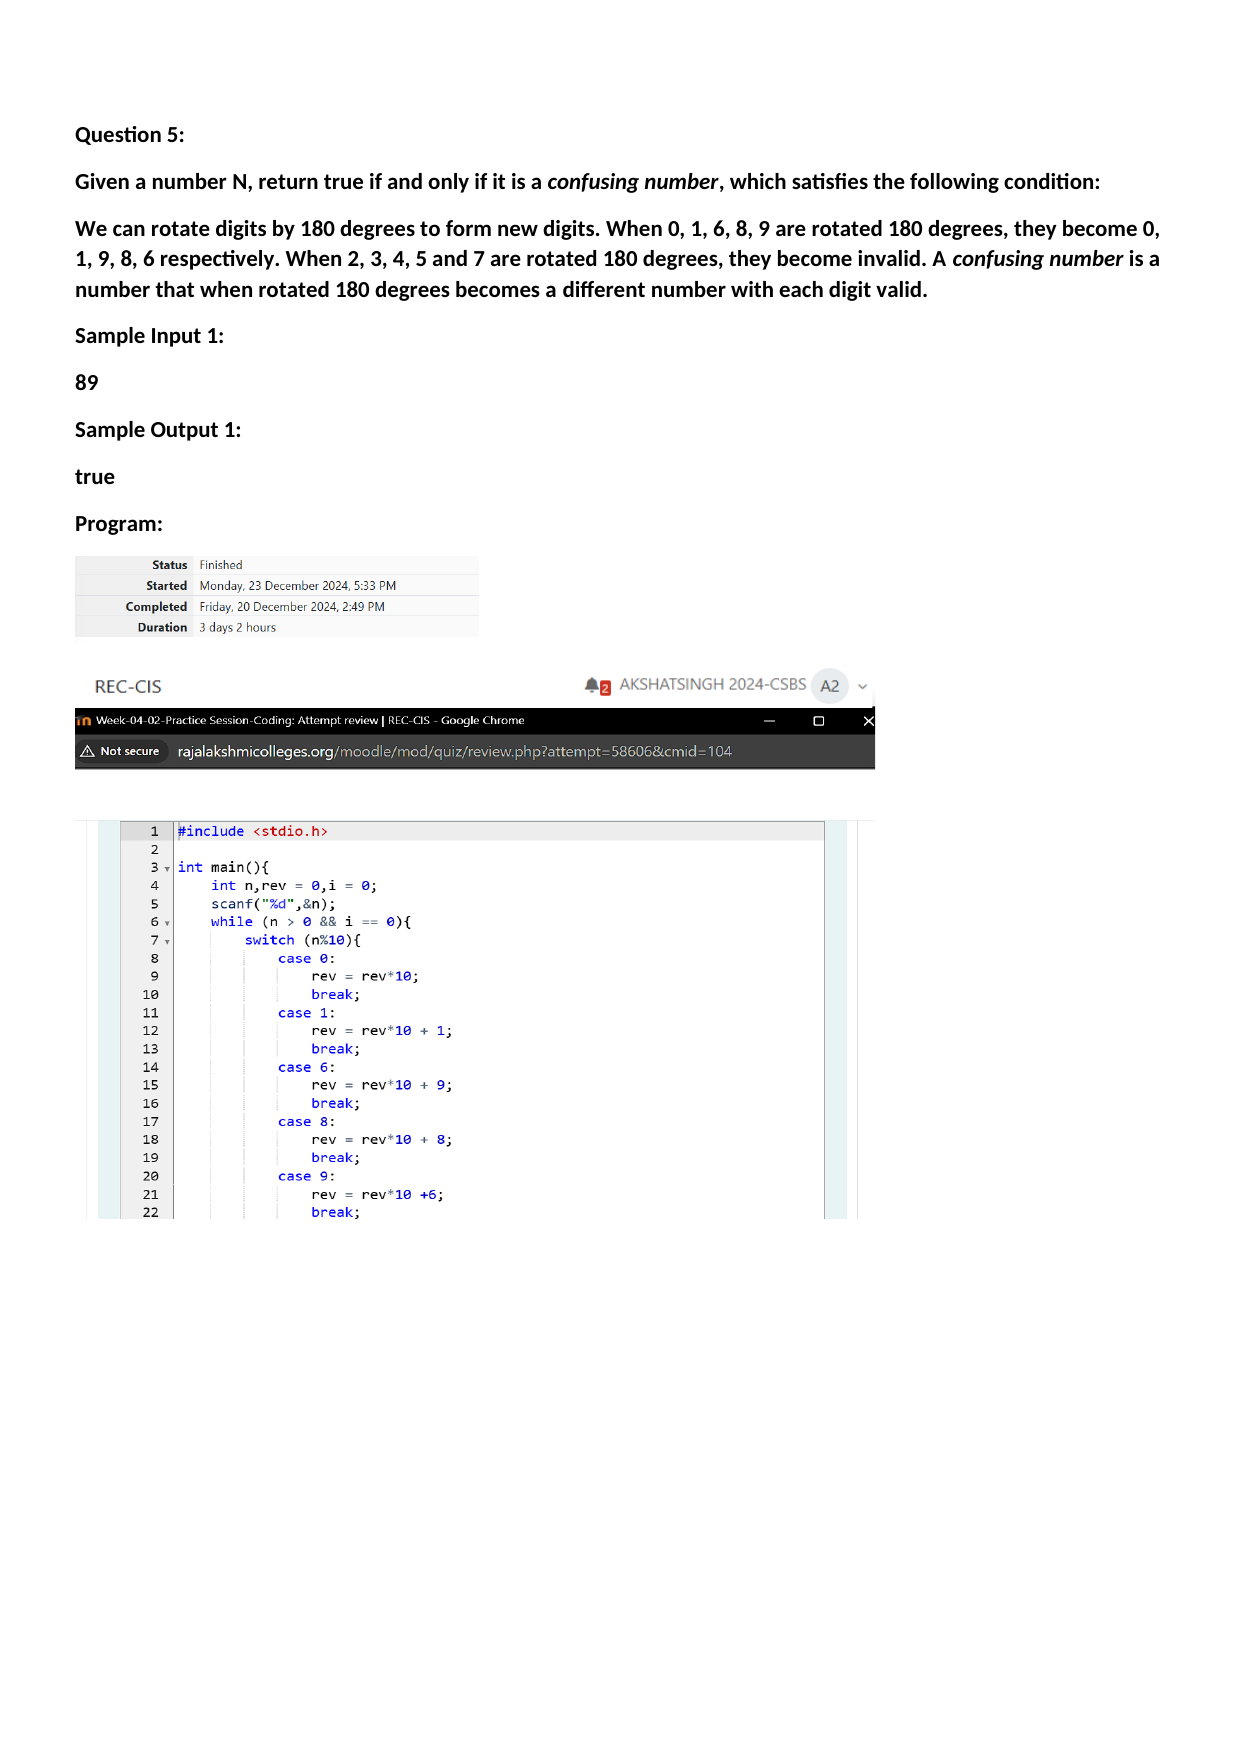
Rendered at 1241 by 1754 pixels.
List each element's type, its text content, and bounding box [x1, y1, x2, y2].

text Question 5: [75, 121, 1165, 148]
text Given a number N, return true if and only if it is a confusing number, which satisfies the following condition: [75, 167, 1165, 195]
text 89 [75, 368, 1165, 396]
text Program: [75, 509, 1165, 537]
picture [75, 556, 479, 643]
text Sample Output 1: [75, 415, 1165, 443]
text We can rotate digits by 180 degrees to form new digits. When 0, 1, 6, 8, 9 are rotated 180 degrees, they become 0, 1, 9, 8, 6 respectively. When 2, 3, 4, 5 and 7 are rotated 180 degrees, they become invalid. A confusing number is a number that when rotated 180 degrees becomes a different number with each digit valid. [75, 214, 1165, 303]
picture [75, 661, 876, 1219]
text true [75, 462, 1165, 490]
text Sample Input 1: [75, 322, 1165, 349]
